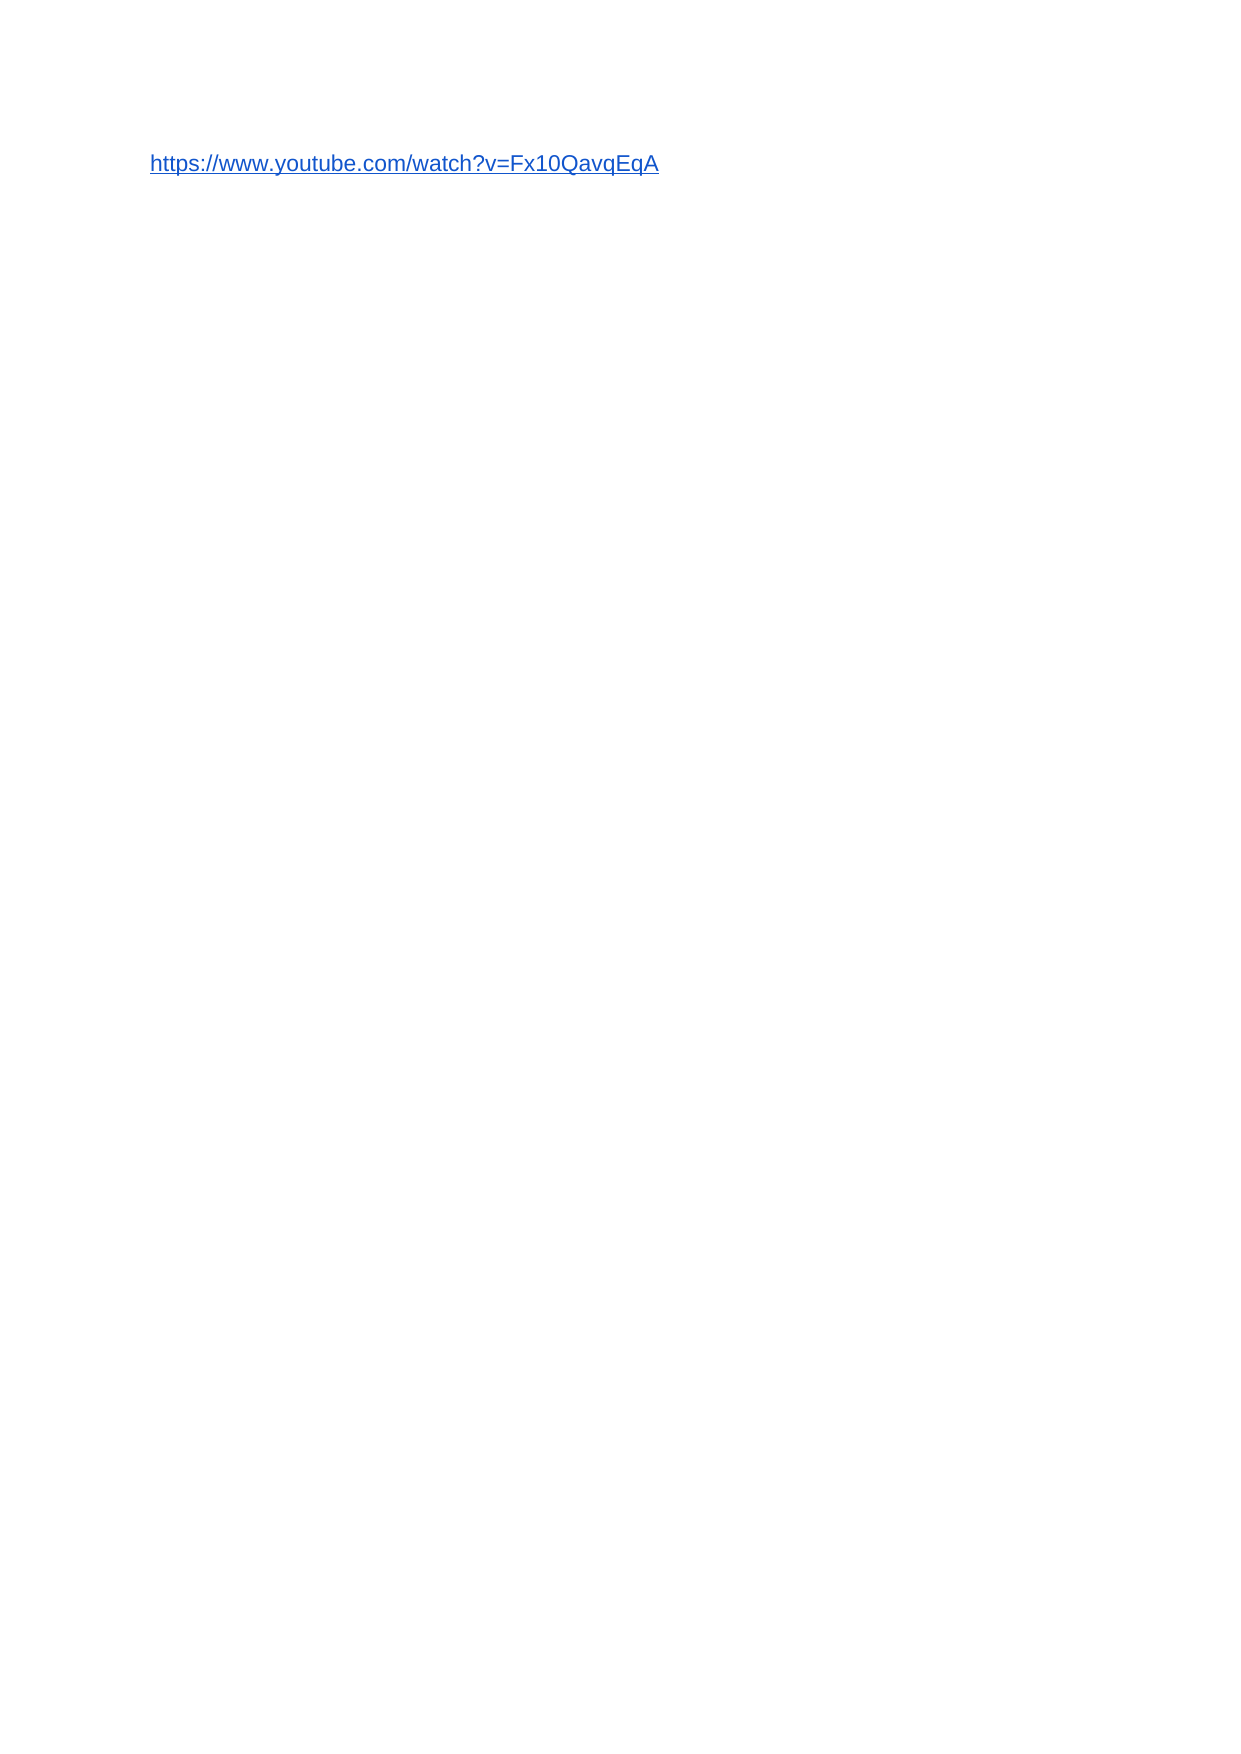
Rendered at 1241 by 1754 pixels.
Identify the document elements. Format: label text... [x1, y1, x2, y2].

text https://www.youtube.com/watch?v=Fx10QavqEqA [150, 150, 1090, 176]
